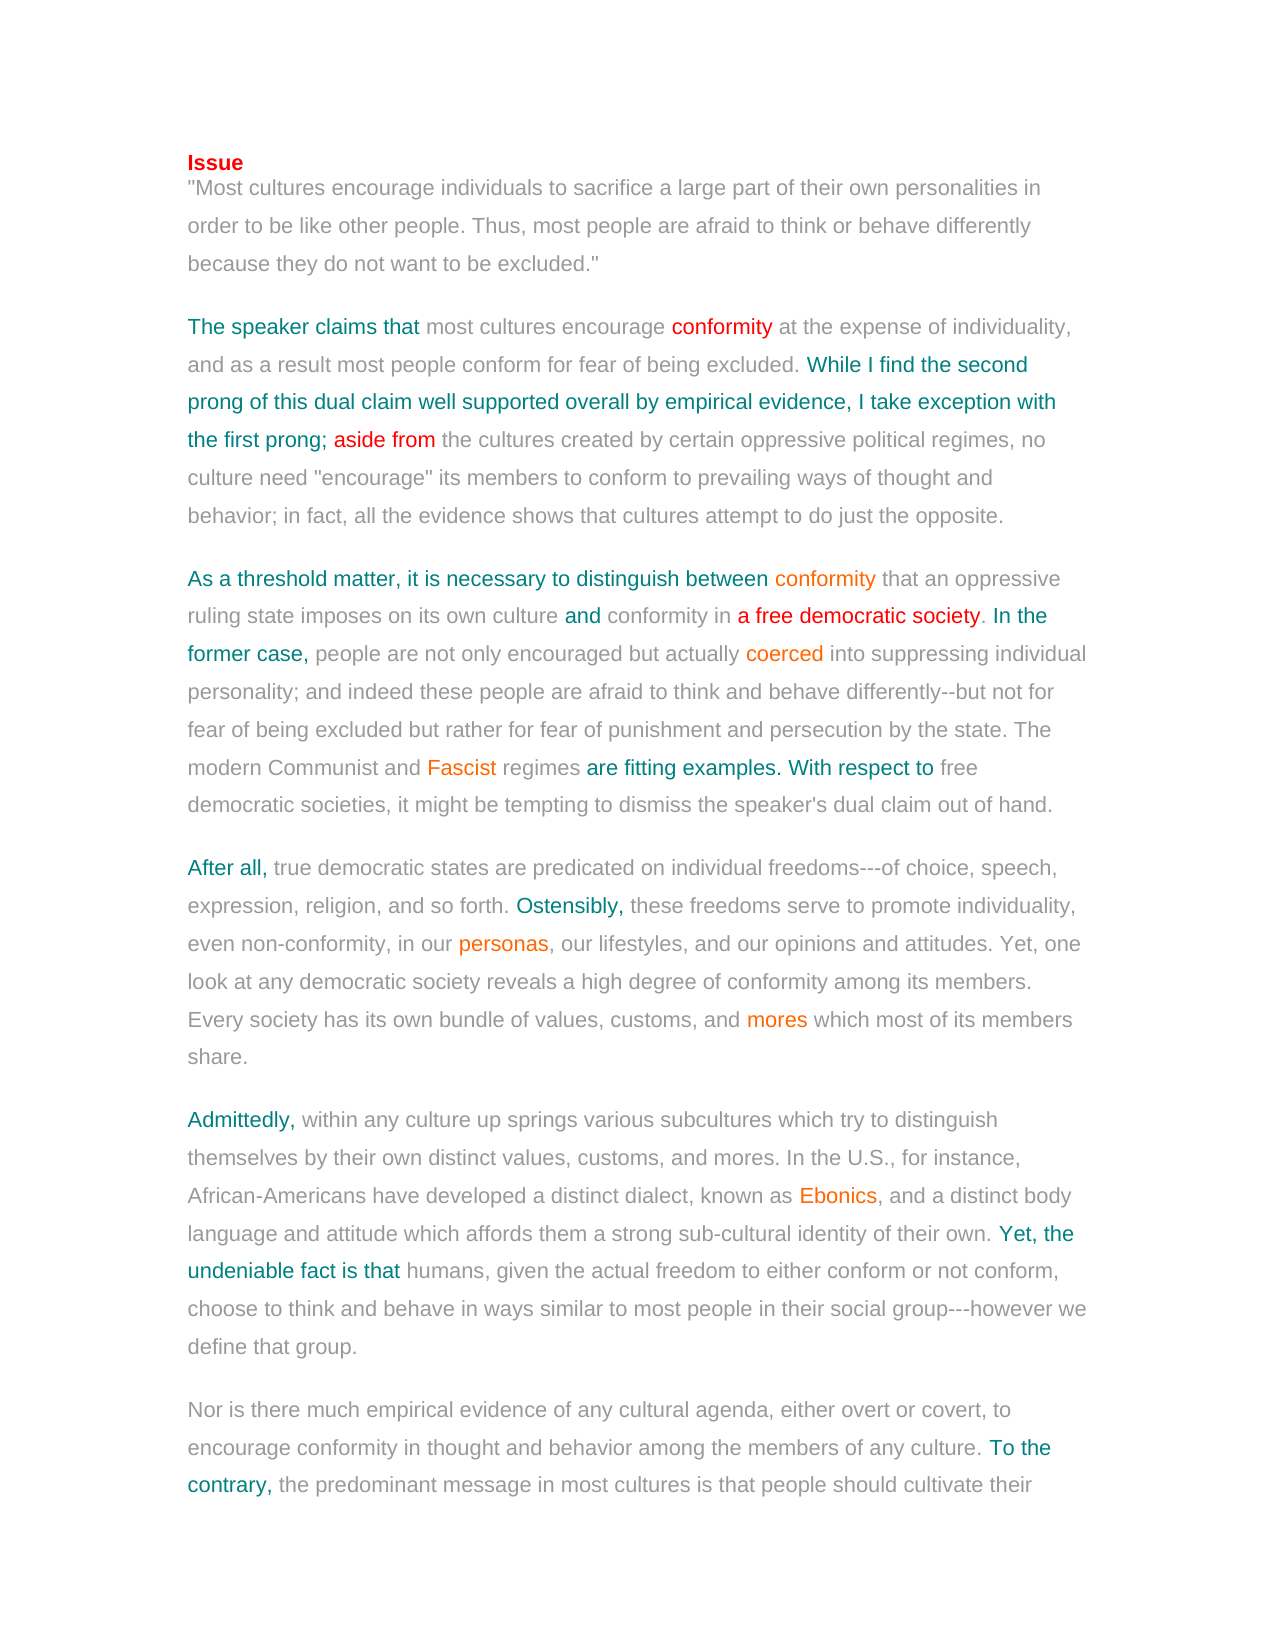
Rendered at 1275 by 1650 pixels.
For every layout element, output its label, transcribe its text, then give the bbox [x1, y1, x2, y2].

text After all, true democratic states are predicated on individual freedoms---of choice, speech, expression, religion, and so forth. Ostensibly, these freedoms serve to promote individuality, even non-conformity, in our personas, our lifestyles, and our opinions and attitudes. Yet, one look at any democratic society reveals a high degree of conformity among its members. Every society has its own bundle of values, customs, and mores which most of its members share. [187, 855, 1087, 1069]
text "Most cultures encourage individuals to sacrifice a large part of their own personalities in order to be like other people. Thus, most people are afraid to think or behave differently because they do not want to be excluded." [187, 175, 1087, 276]
text Admittedly, within any culture up springs various subcultures which try to distinguish themselves by their own distinct values, customs, and mores. In the U.S., for instance, African-Americans have developed a distinct dialect, known as Ebonics, and a distinct body language and attitude which affords them a strong sub-cultural identity of their own. Yet, the undeniable fact is that humans, given the actual freedom to either conform or not conform, choose to think and behave in ways similar to most people in their social group---however we define that group. [187, 1107, 1087, 1359]
subtitle Issue [187, 150, 1087, 175]
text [187, 1397, 1087, 1498]
text The speaker claims that most cultures encourage conformity at the expense of individuality, and as a result most people conform for fear of being excluded. While I find the second prong of this dual claim well supported overall by empirical evidence, I take exception with the first prong; aside from the cultures created by certain oppressive political regimes, no culture need "encourage" its members to conform to prevailing ways of thought and behavior; in fact, all the evidence shows that cultures attempt to do just the opposite. [187, 314, 1087, 528]
text As a threshold matter, it is necessary to distinguish between conformity that an oppressive ruling state imposes on its own culture and conformity in a free democratic society. In the former case, people are not only encouraged but actually coerced into suppressing individual personality; and indeed these people are afraid to think and behave differently--but not for fear of being excluded but rather for fear of punishment and persecution by the state. The modern Communist and Fascist regimes are fitting examples. With respect to free democratic societies, it might be tempting to dismiss the speaker's dual claim out of hand. [187, 566, 1087, 818]
